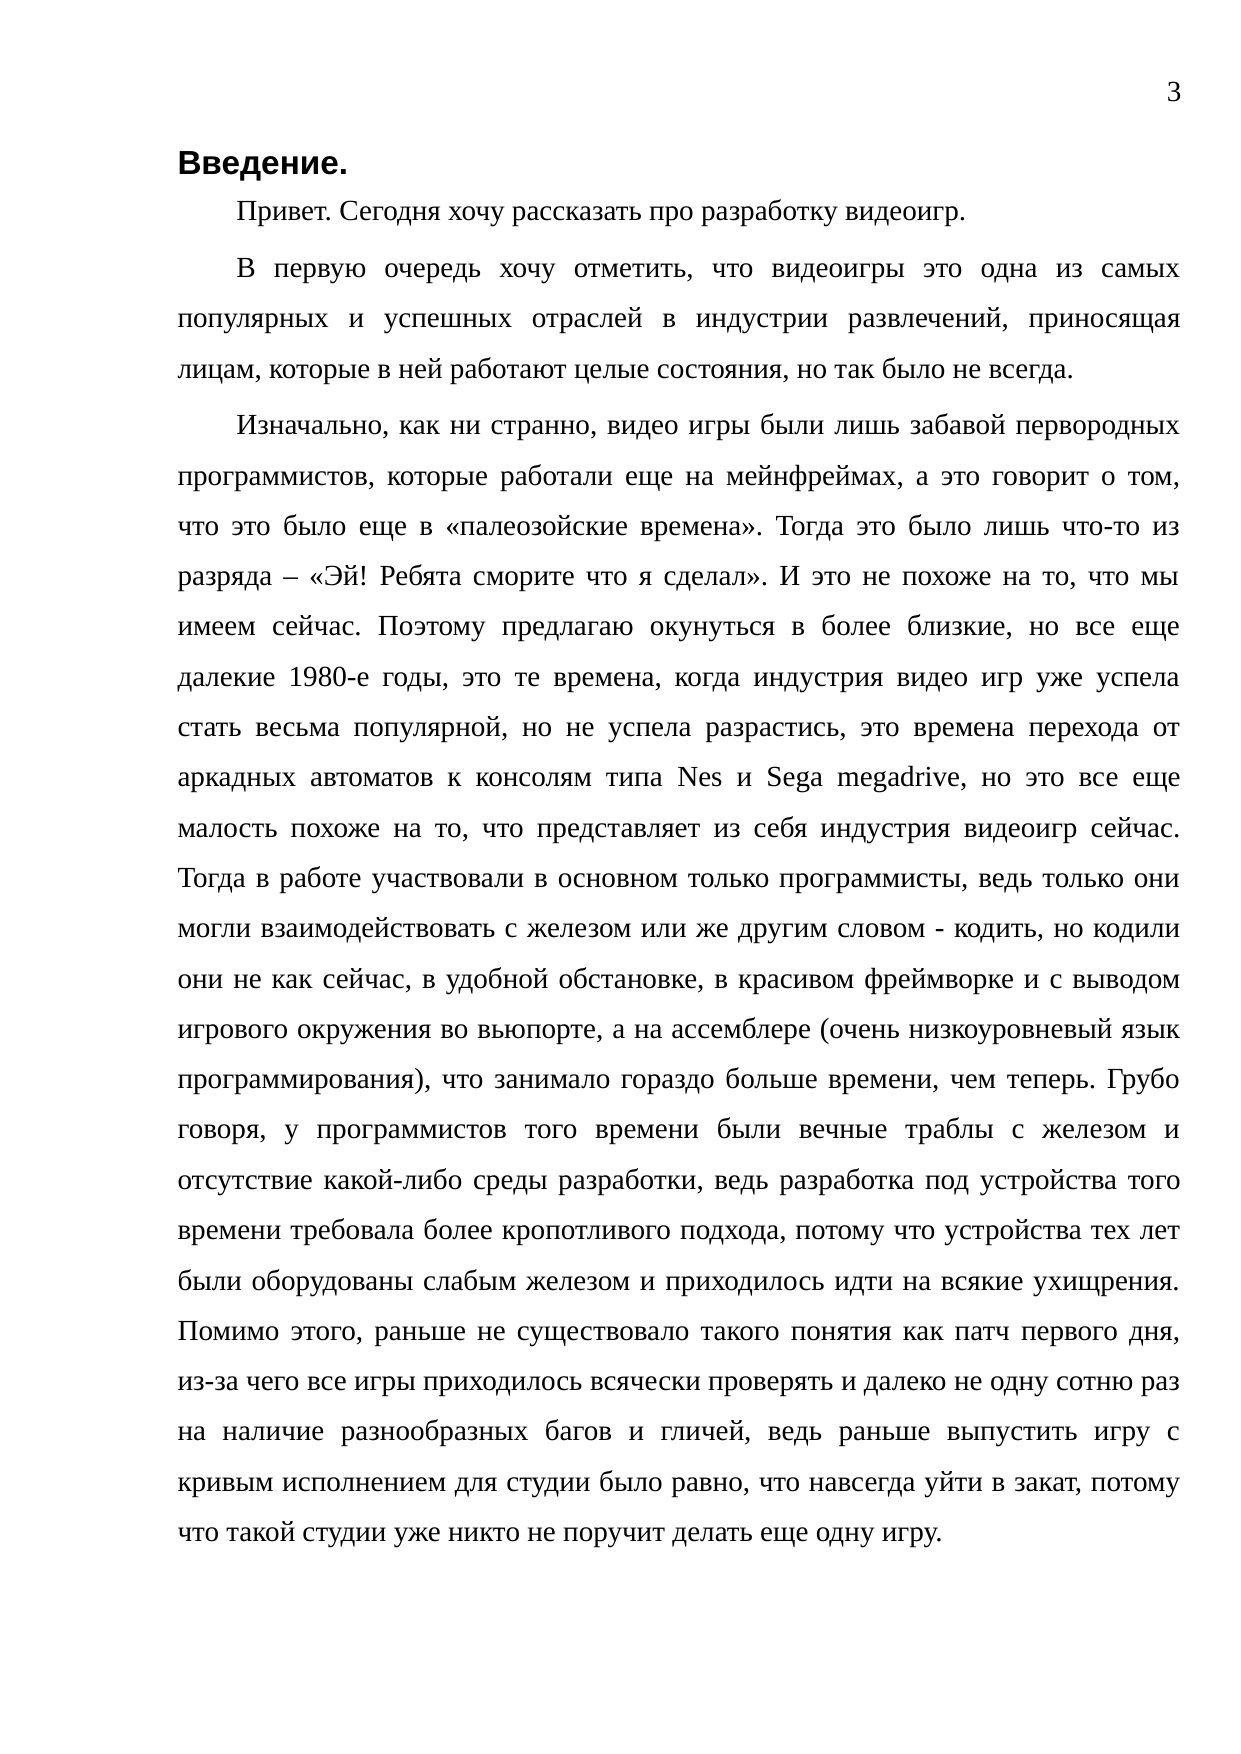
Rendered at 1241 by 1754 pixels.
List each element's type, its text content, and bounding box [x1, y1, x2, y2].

text Привет. Сегодня хочу рассказать про разработку видеоигр. [177, 193, 1181, 227]
text Изначально, как ни странно, видео игры были лишь забавой первородных программистов, которые работали еще на мейнфреймах, а это говорит о том, что это было еще в «палеозойские времена». Тогда это было лишь что-то из разряда – «Эй! Ребята сморите что я сделал». И это не похоже на то, что мы имеем сейчас. Поэтому предлагаю окунуться в более близкие, но все еще далекие 1980-е годы, это те времена, когда индустрия видео игр уже успела стать весьма популярной, но не успела разрастись, это времена перехода от аркадных автоматов к консолям типа Nes и Sega megadrive, но это все еще малость похоже на то, что представляет из себя индустрия видеоигр сейчас. Тогда в работе участвовали в основном только программисты, ведь только они могли взаимодействовать с железом или же другим словом - кодить, но кодили они не как сейчас, в удобной обстановке, в красивом фреймворке и с выводом игрового окружения во вьюпорте, а на ассемблере (очень низкоуровневый язык программирования), что занимало гораздо больше времени, чем теперь. Грубо говоря, у программистов того времени были вечные траблы с железом и отсутствие какой-либо среды разработки, ведь разработка под устройства того времени требовала более кропотливого подхода, потому что устройства тех лет были оборудованы слабым железом и приходилось идти на всякие ухищрения. Помимо этого, раньше не существовало такого понятия как патч первого дня, из-за чего все игры приходилось всячески проверять и далеко не одну сотню раз на наличие разнообразных багов и гличей, ведь раньше выпустить игру с кривым исполнением для студии было равно, что навсегда уйти в закат, потому что такой студии уже никто не поручит делать еще одну игру. [177, 407, 1181, 1548]
subtitle Введение. [177, 143, 1181, 182]
text В первую очередь хочу отметить, что видеоигры это одна из самых популярных и успешных отраслей в индустрии развлечений, приносящая лицам, которые в ней работают целые состояния, но так было не всегда. [177, 250, 1181, 384]
